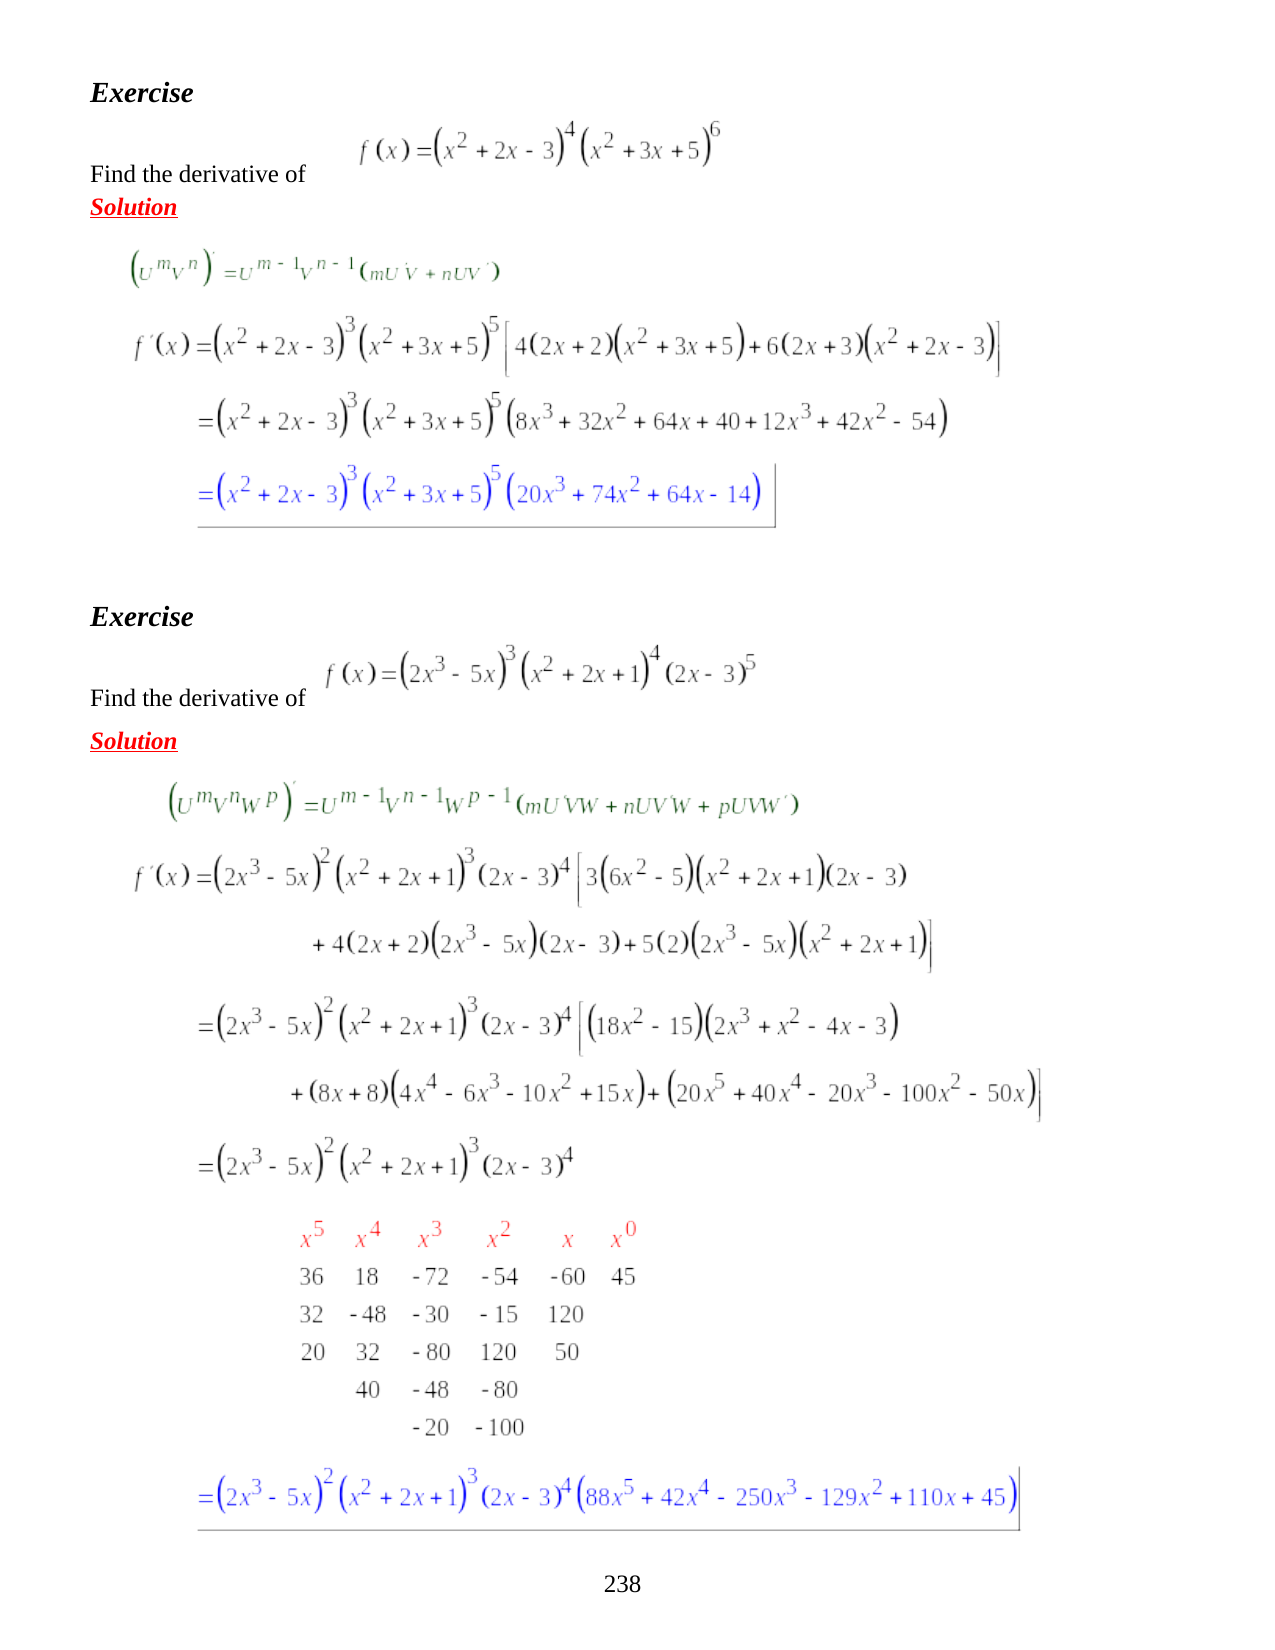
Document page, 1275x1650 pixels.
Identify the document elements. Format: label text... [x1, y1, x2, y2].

text Find the derivative of [90, 637, 1155, 711]
text Solution [90, 726, 1155, 754]
text Exercise [90, 75, 1155, 108]
text Exercise [90, 599, 1155, 632]
text Solution [90, 192, 1155, 221]
text Find the derivative of [90, 113, 1155, 188]
